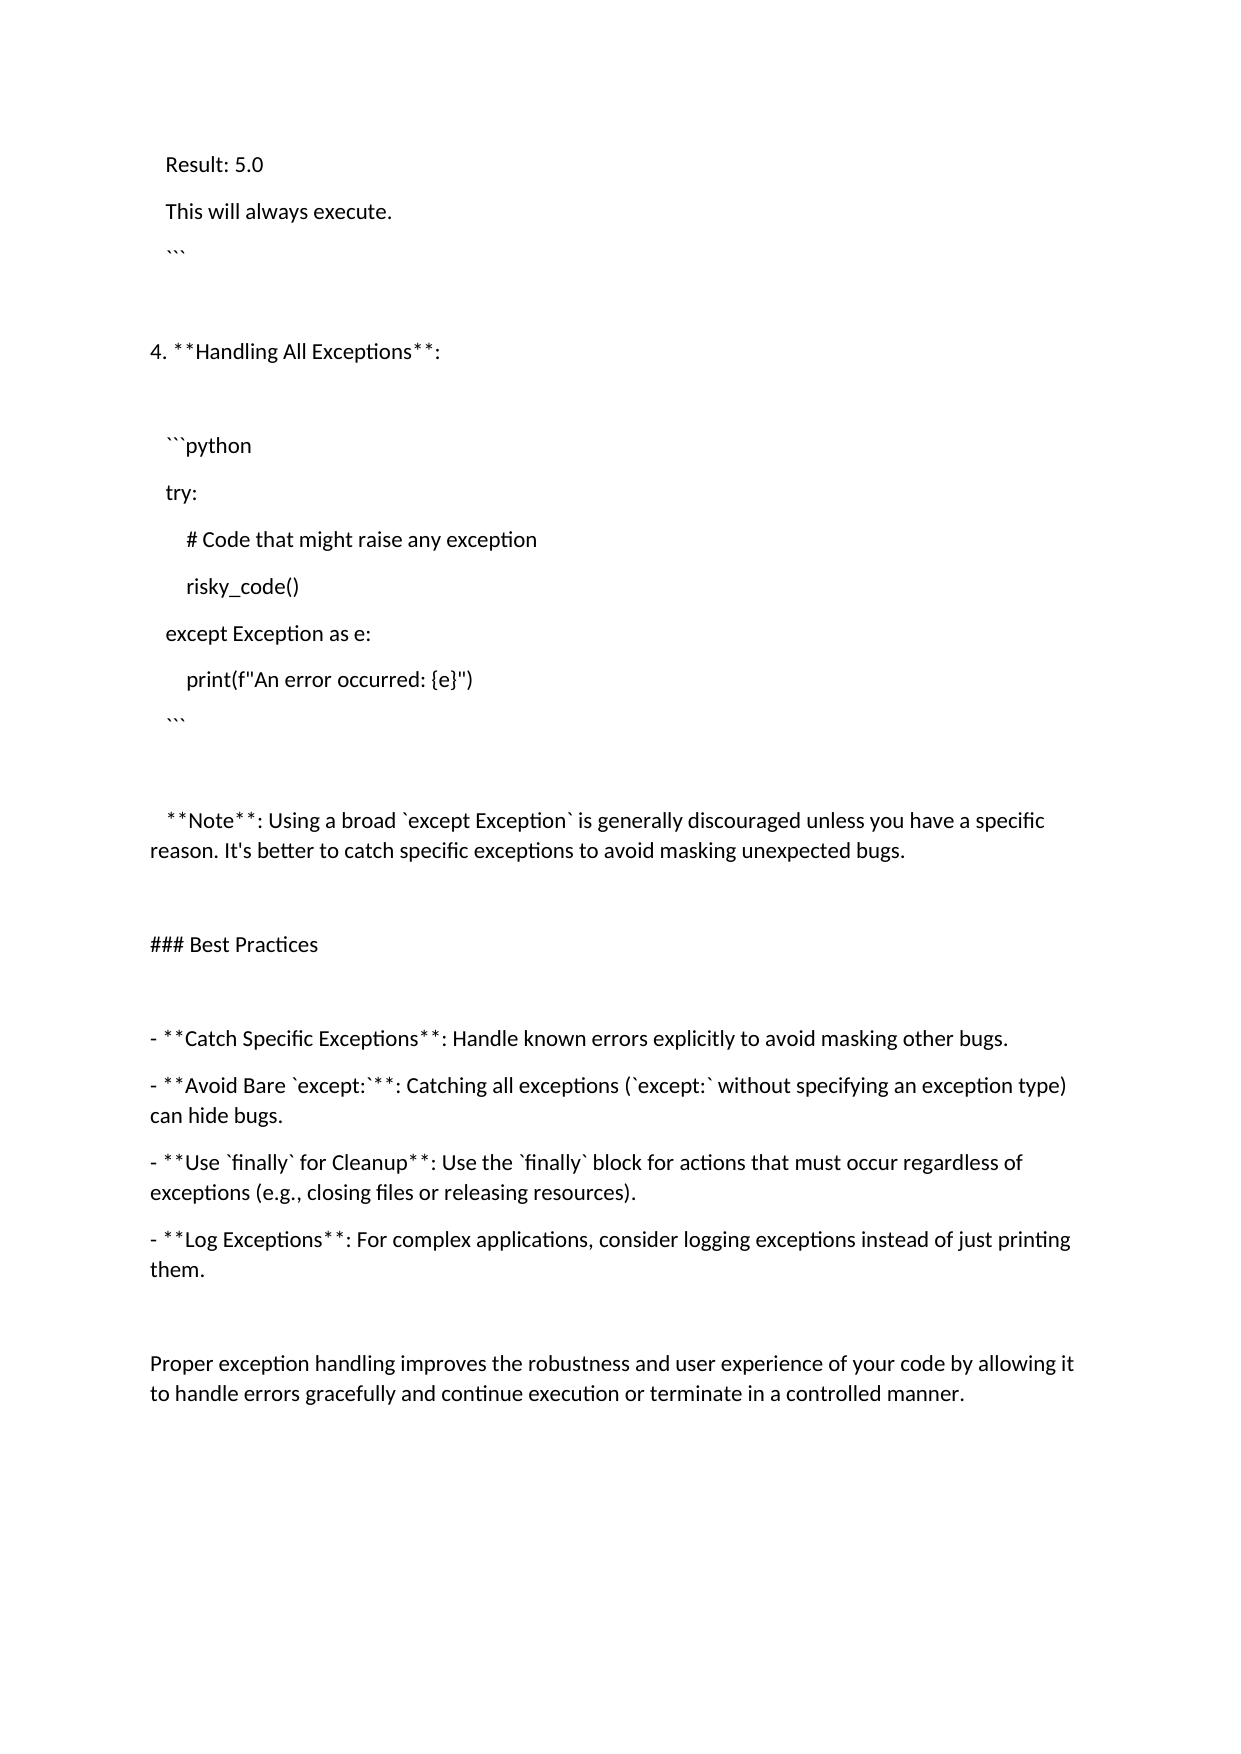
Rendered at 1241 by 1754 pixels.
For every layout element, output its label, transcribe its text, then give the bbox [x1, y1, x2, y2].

text ``` [150, 712, 1090, 741]
text print(f"An error occurred: {e}") [150, 666, 1090, 694]
text ``` [150, 244, 1090, 272]
text **Note**: Using a broad `except Exception` is generally discouraged unless you have a specific reason. It's better to catch specific exceptions to avoid masking unexpected bugs. [150, 806, 1090, 864]
text 4. **Handling All Exceptions**: [150, 337, 1090, 366]
text ```python [150, 431, 1090, 459]
text Proper exception handling improves the robustness and user experience of your code by allowing it to handle errors gracefully and continue execution or terminate in a controlled manner. [150, 1349, 1090, 1407]
text - **Avoid Bare `except:`**: Catching all exceptions (`except:` without specifying an exception type) can hide bugs. [150, 1071, 1090, 1129]
text risky_code() [150, 572, 1090, 600]
text This will always execute. [150, 197, 1090, 225]
text - **Catch Specific Exceptions**: Handle known errors explicitly to avoid masking other bugs. [150, 1024, 1090, 1052]
text try: [150, 478, 1090, 506]
text Result: 5.0 [150, 150, 1090, 178]
text - **Use `finally` for Cleanup**: Use the `finally` block for actions that must occur regardless of exceptions (e.g., closing files or releasing resources). [150, 1148, 1090, 1206]
text ### Best Practices [150, 930, 1090, 958]
text except Exception as e: [150, 619, 1090, 647]
text - **Log Exceptions**: For complex applications, consider logging exceptions instead of just printing them. [150, 1225, 1090, 1283]
text # Code that might raise any exception [150, 525, 1090, 553]
